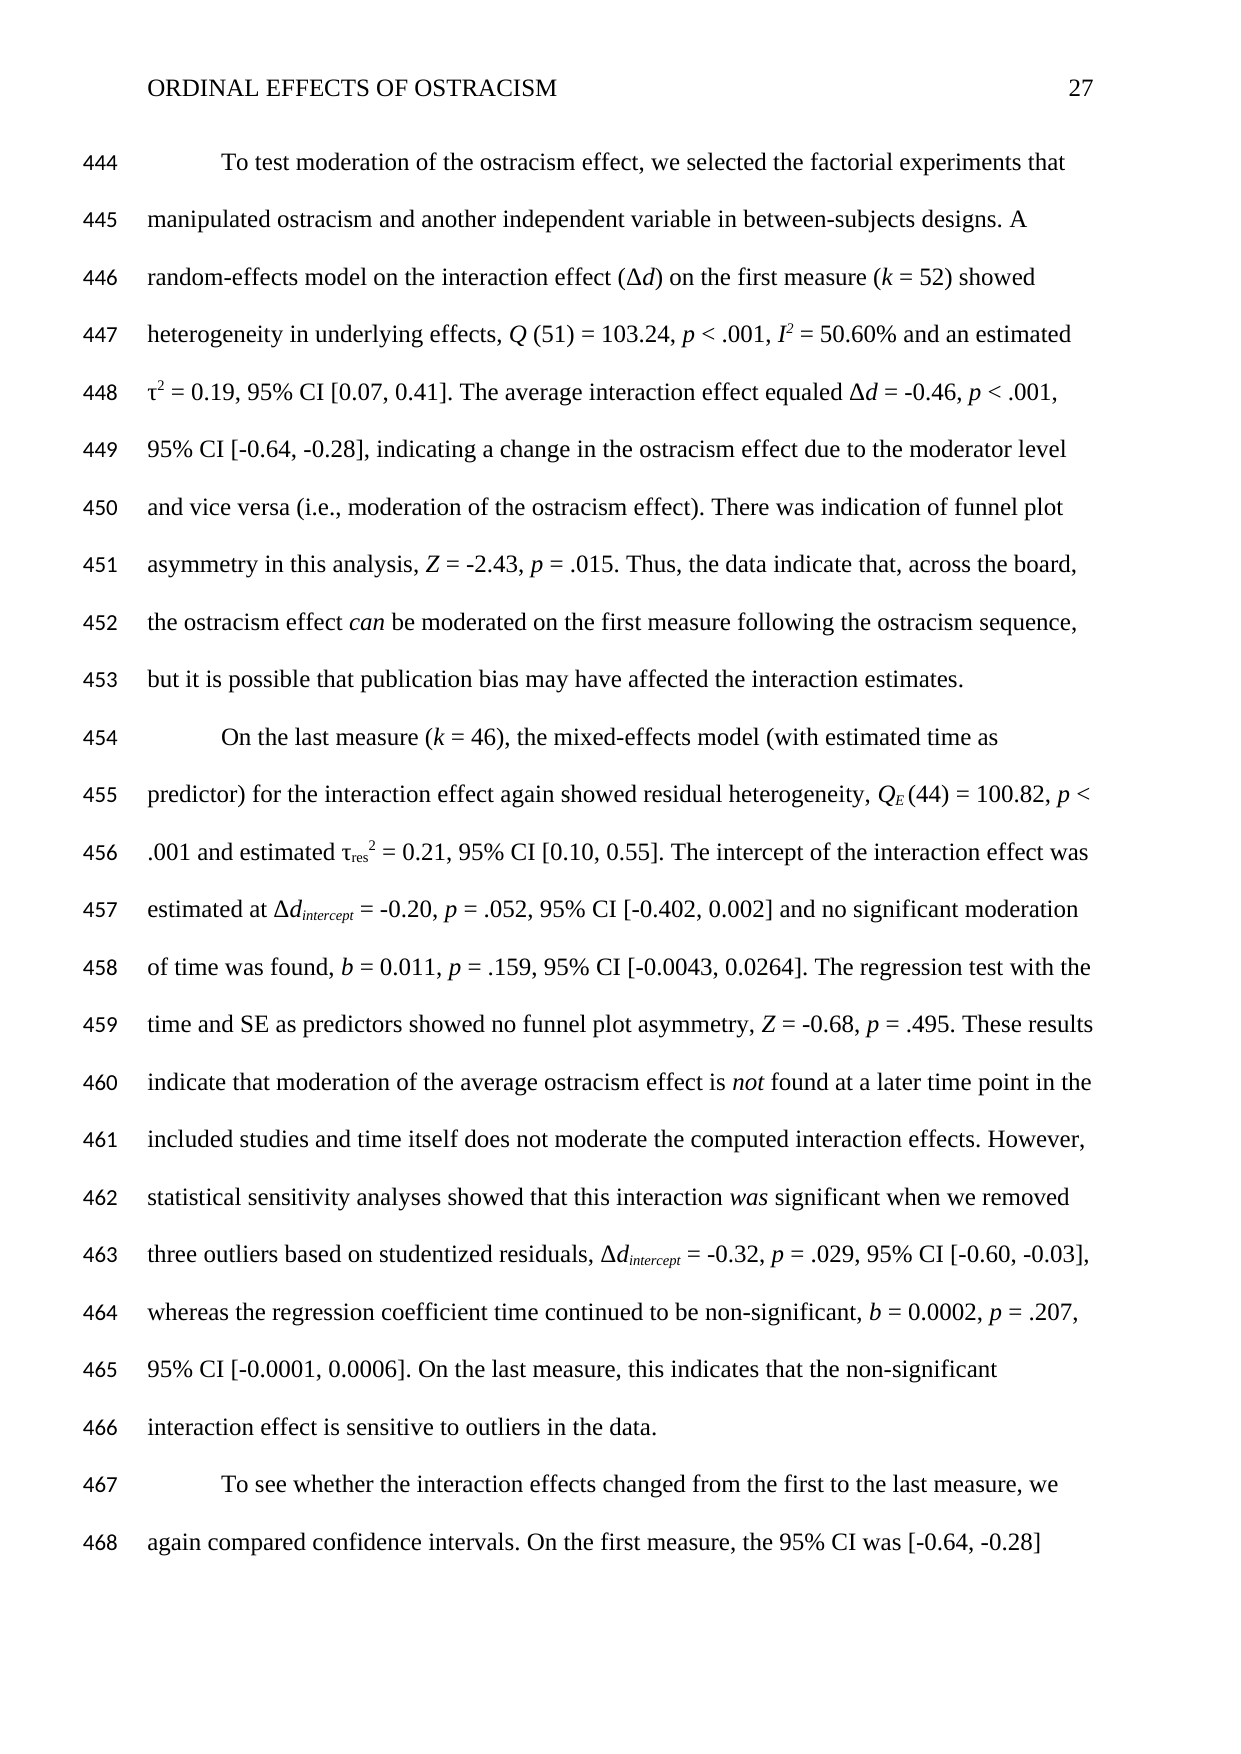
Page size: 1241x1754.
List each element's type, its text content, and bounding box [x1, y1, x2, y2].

text To test moderation of the ostracism effect, we selected the factorial experiments that manipulated ostracism and another independent variable in between-subjects designs. A random-effects model on the interaction effect (Δd) on the first measure (k = 52) showed heterogeneity in underlying effects, Q (51) = 103.24, p < .001, I2 = 50.60% and an estimated τ2 = 0.19, 95% CI [0.07, 0.41]. The average interaction effect equaled Δd = -0.46, p < .001, 95% CI [-0.64, -0.28], indicating a change in the ostracism effect due to the moderator level and vice versa (i.e., moderation of the ostracism effect). There was indication of funnel plot asymmetry in this analysis, Z = -2.43, p = .015. Thus, the data indicate that, across the board, the ostracism effect can be moderated on the first measure following the ostracism sequence, but it is possible that publication bias may have affected the interaction estimates. [147, 147, 1093, 693]
text On the last measure (k = 46), the mixed-effects model (with estimated time as predictor) for the interaction effect again showed residual heterogeneity, QE (44) = 100.82, p < .001 and estimated τres2 = 0.21, 95% CI [0.10, 0.55]. The intercept of the interaction effect was estimated at Δdintercept = -0.20, p = .052, 95% CI [-0.402, 0.002] and no significant moderation of time was found, b = 0.011, p = .159, 95% CI [-0.0043, 0.0264]. The regression test with the time and SE as predictors showed no funnel plot asymmetry, Z = -0.68, p = .495. These results indicate that moderation of the average ostracism effect is not found at a later time point in the included studies and time itself does not moderate the computed interaction effects. However, statistical sensitivity analyses showed that this interaction was significant when we removed three outliers based on studentized residuals, Δdintercept = -0.32, p = .029, 95% CI [-0.60, -0.03], whereas the regression coefficient time continued to be non-significant, b = 0.0002, p = .207, 95% CI [-0.0001, 0.0006]. On the last measure, this indicates that the non-significant interaction effect is sensitive to outliers in the data. [147, 722, 1093, 1441]
